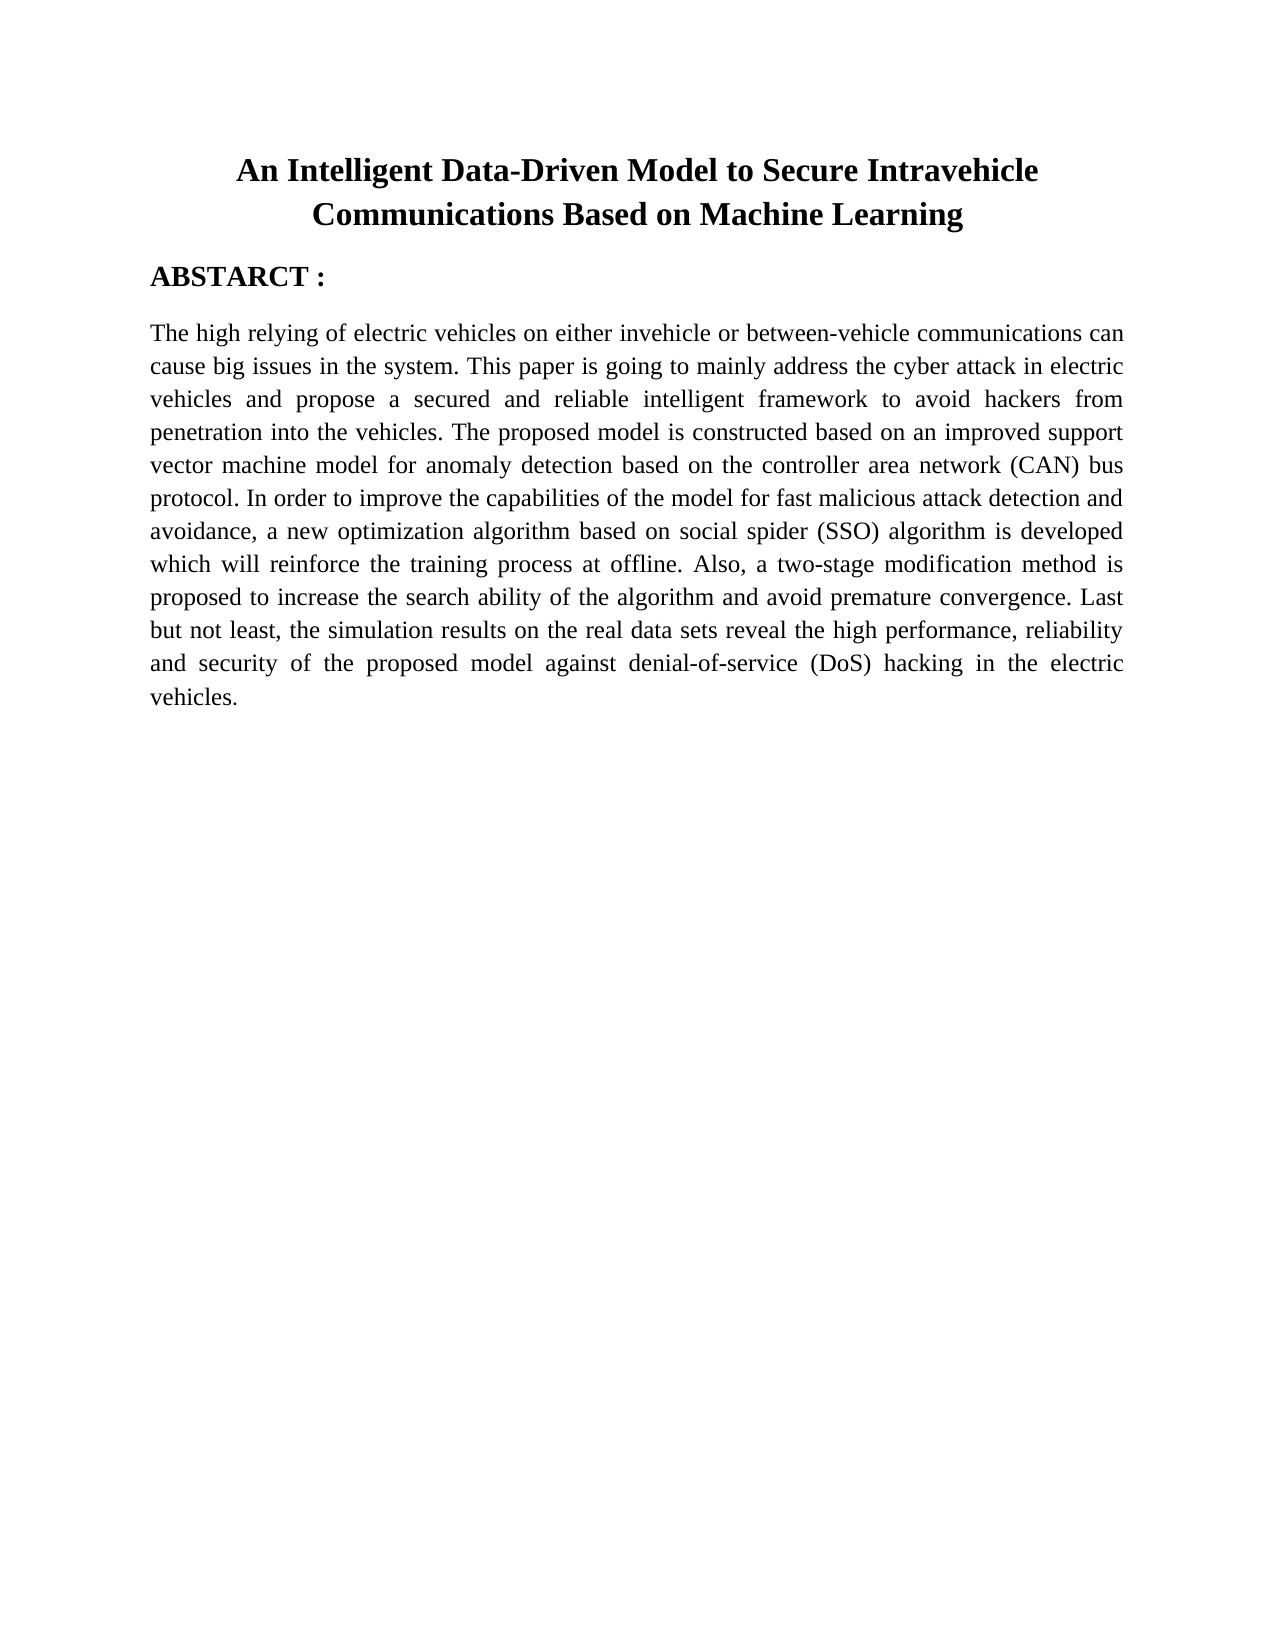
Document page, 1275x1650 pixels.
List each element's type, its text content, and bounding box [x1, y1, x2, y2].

text The high relying of electric vehicles on either invehicle or between-vehicle communications can cause big issues in the system. This paper is going to mainly address the cyber attack in electric vehicles and propose a secured and reliable intelligent framework to avoid hackers from penetration into the vehicles. The proposed model is constructed based on an improved support vector machine model for anomaly detection based on the controller area network (CAN) bus protocol. In order to improve the capabilities of the model for fast malicious attack detection and avoidance, a new optimization algorithm based on social spider (SSO) algorithm is developed which will reinforce the training process at offline. Also, a two-stage modification method is proposed to increase the search ability of the algorithm and avoid premature convergence. Last but not least, the simulation results on the real data sets reveal the high performance, reliability and security of the proposed model against denial-of-service (DoS) hacking in the electric vehicles. [150, 318, 1125, 711]
text An Intelligent Data-Driven Model to Secure Intravehicle Communications Based on Machine Learning [150, 150, 1125, 232]
text ABSTARCT : [150, 259, 1125, 292]
